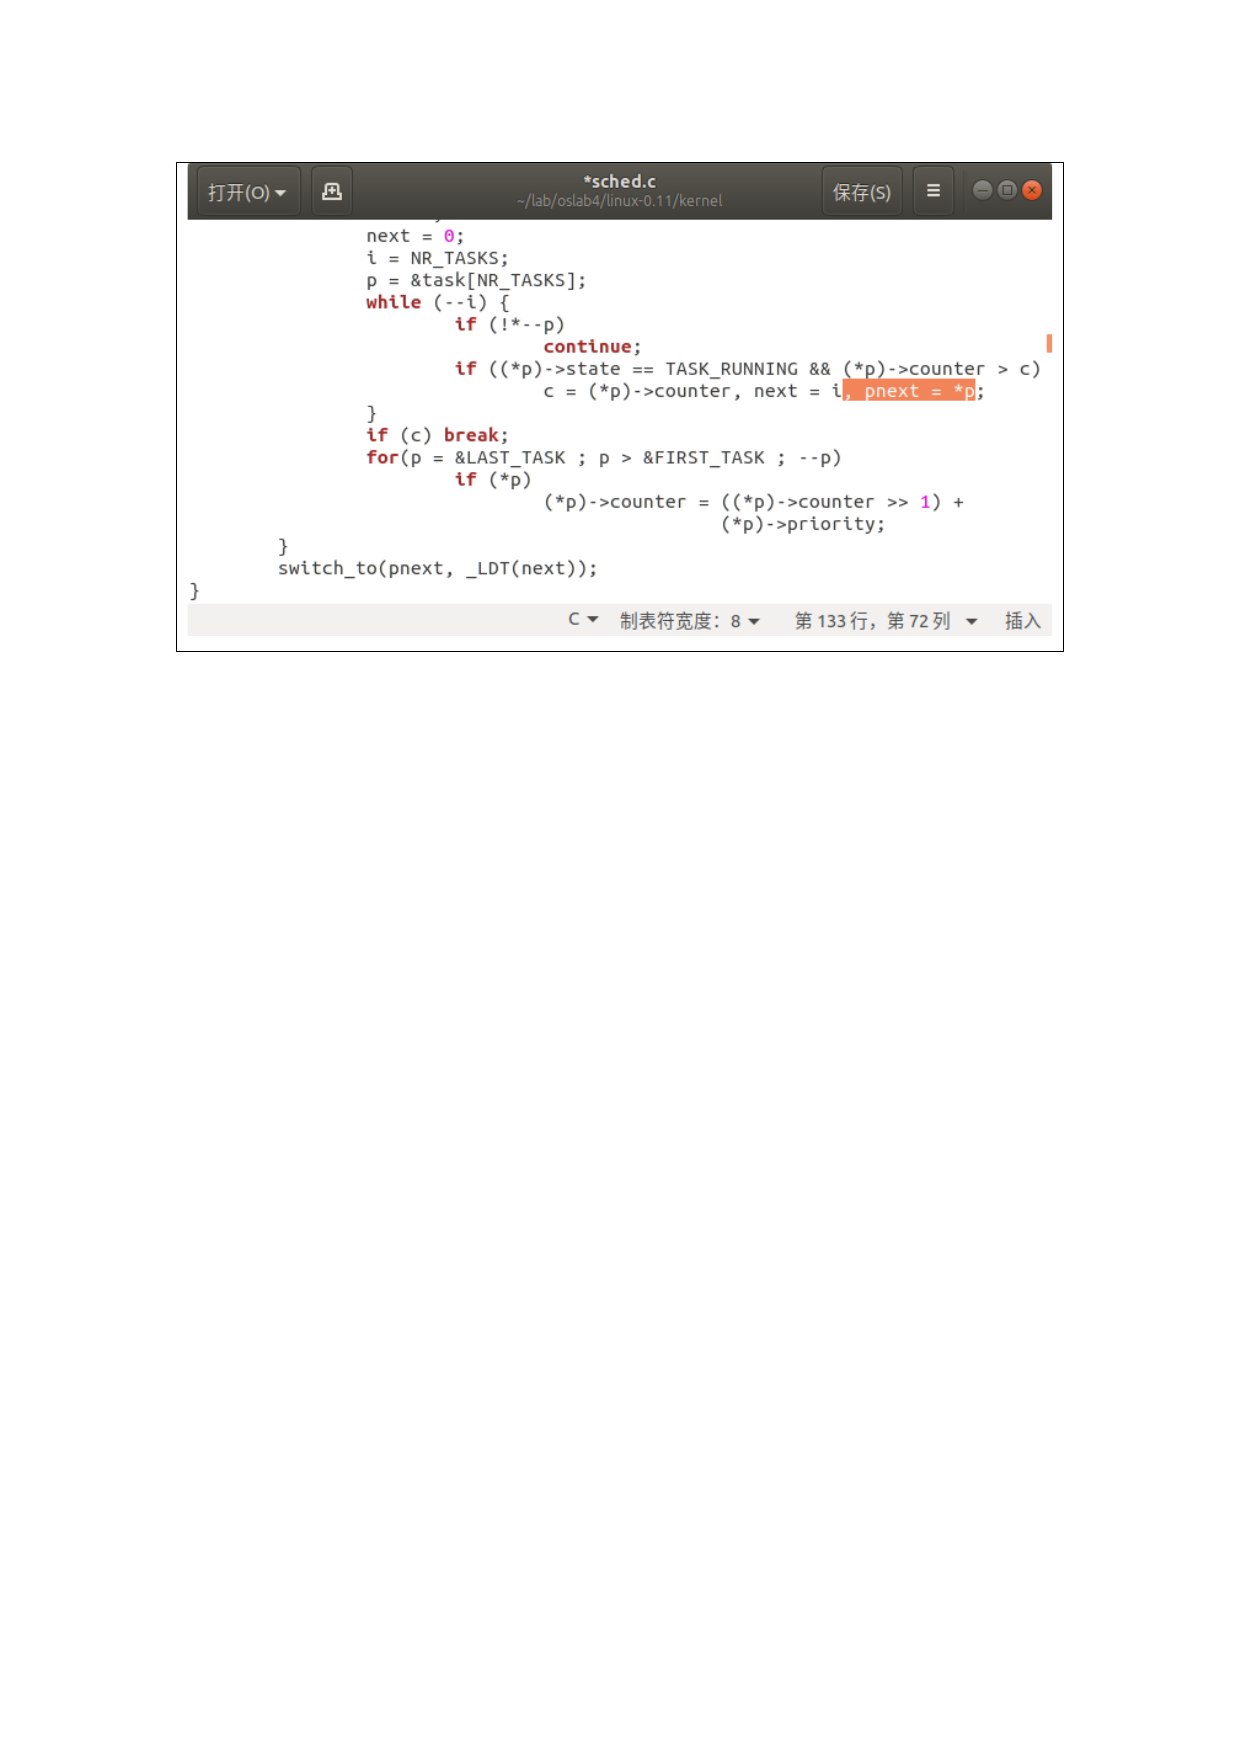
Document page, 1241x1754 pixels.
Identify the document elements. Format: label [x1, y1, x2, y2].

picture [187, 163, 1053, 636]
table_header [177, 163, 1063, 651]
